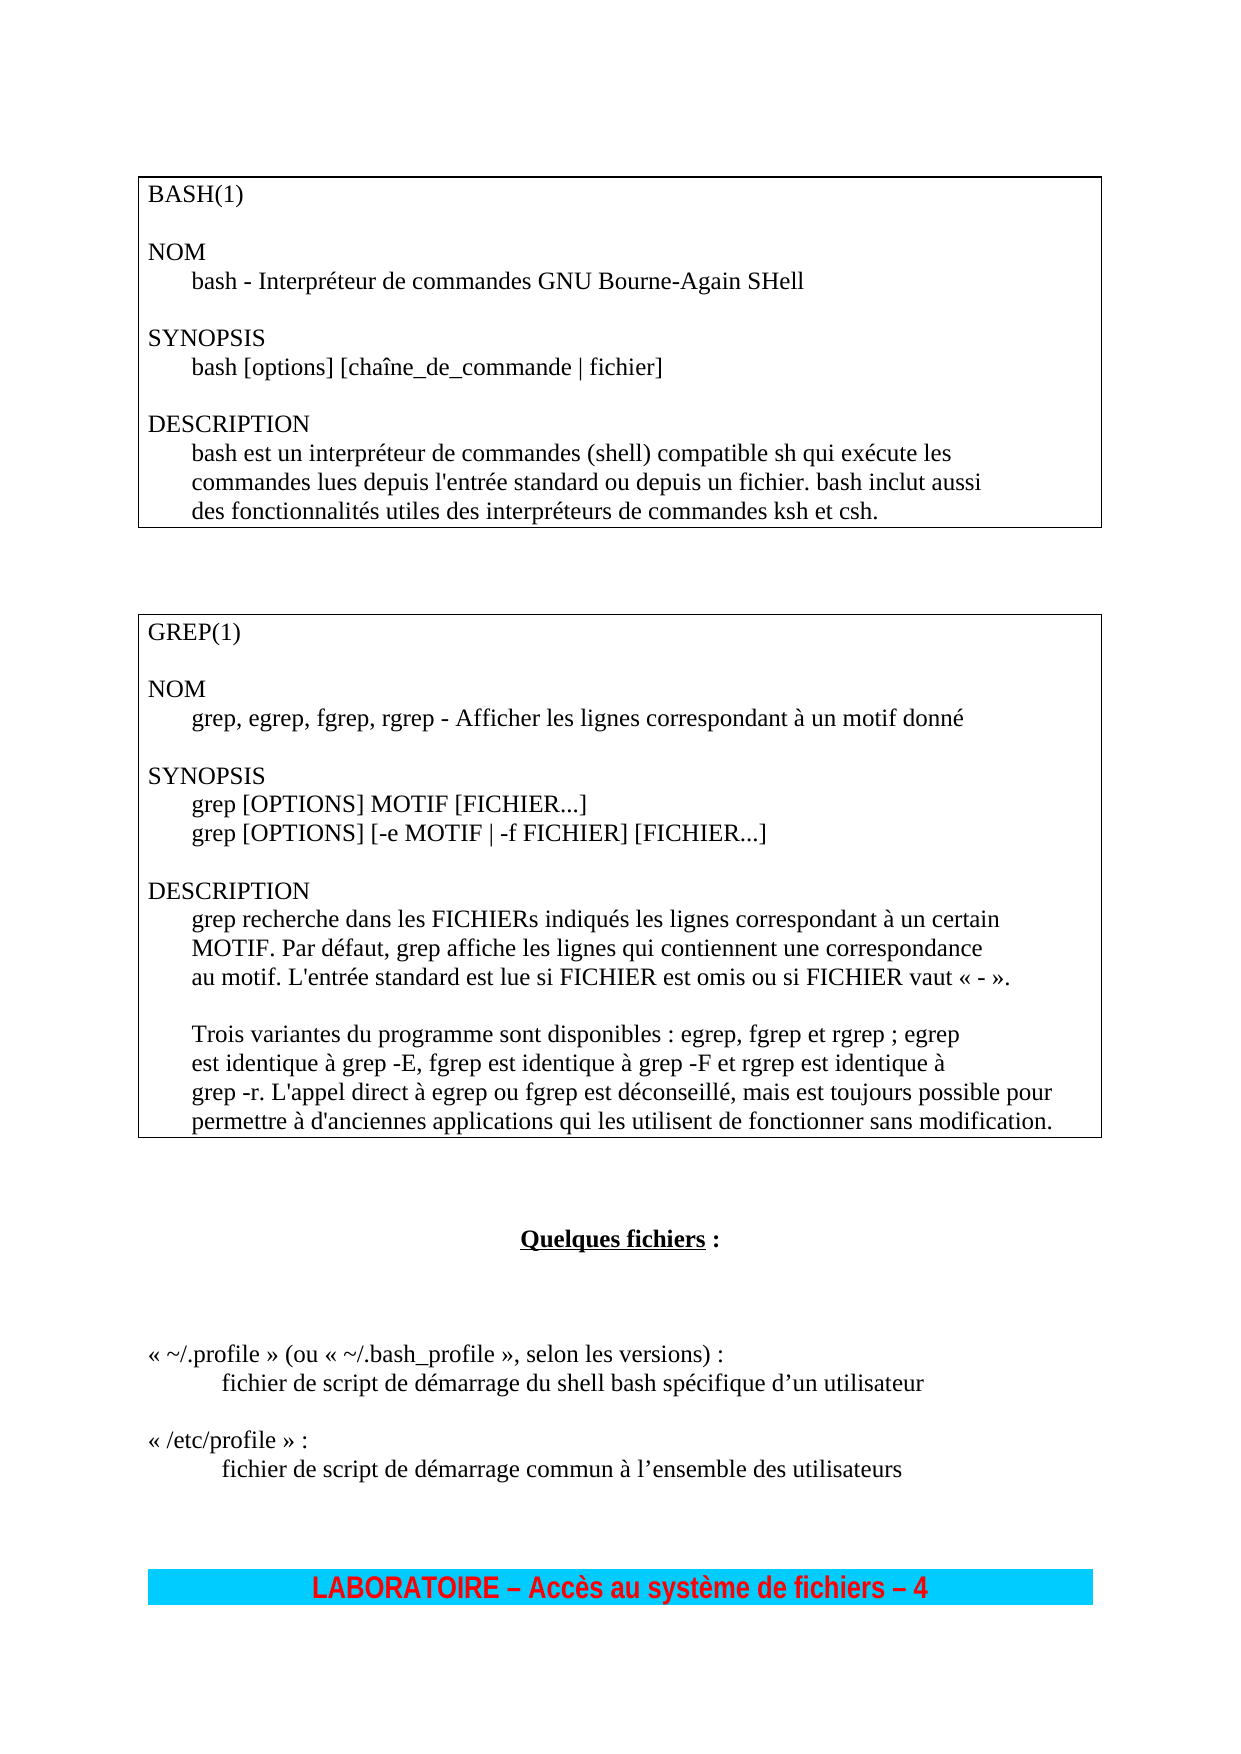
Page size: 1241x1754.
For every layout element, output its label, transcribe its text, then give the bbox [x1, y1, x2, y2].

text MOTIF. Par défaut, grep affiche les lignes qui contiennent une correspondance [148, 933, 1093, 962]
text « ~/.profile » (ou « ~/.bash_profile », selon les versions) : [148, 1339, 1093, 1368]
text grep [OPTIONS] MOTIF [FICHIER...] [148, 789, 1093, 818]
text LABORATOIRE – Accès au système de fichiers – 4 [148, 1569, 1093, 1605]
text des fonctionnalités utiles des interpréteurs de commandes ksh et csh. [139, 493, 1101, 527]
text au motif. L'entrée standard est lue si FICHIER est omis ou si FICHIER vaut « - ». [148, 962, 1093, 991]
text grep recherche dans les FICHIERs indiqués les lignes correspondant à un certain [148, 904, 1093, 933]
text BASH(1) [139, 178, 1101, 208]
text Quelques fichiers : [148, 1224, 1093, 1253]
text commandes lues depuis l'entrée standard ou depuis un fichier. bash inclut aussi [148, 467, 1093, 493]
text GREP(1) [139, 615, 1101, 646]
text est identique à grep -E, fgrep est identique à grep -F et rgrep est identique à [148, 1048, 1093, 1077]
text grep [OPTIONS] [-e MOTIF | -f FICHIER] [FICHIER...] [148, 818, 1093, 847]
text Trois variantes du programme sont disponibles : egrep, fgrep et rgrep ; egrep [148, 1019, 1093, 1048]
text « /etc/profile » : [148, 1425, 1093, 1454]
text grep, egrep, fgrep, rgrep - Afficher les lignes correspondant à un motif donné [148, 703, 1093, 732]
text bash est un interpréteur de commandes (shell) compatible sh qui exécute les [148, 438, 1093, 467]
text bash - Interpréteur de commandes GNU Bourne-Again SHell [148, 266, 1093, 294]
text DESCRIPTION [148, 409, 1093, 438]
text fichier de script de démarrage commun à l’ensemble des utilisateurs [148, 1454, 1093, 1483]
text permettre à d'anciennes applications qui les utilisent de fonctionner sans modification. [139, 1103, 1101, 1137]
text SYNOPSIS [148, 323, 1093, 352]
text bash [options] [chaîne_de_commande | fichier] [148, 352, 1093, 381]
text NOM [148, 237, 1093, 266]
text SYNOPSIS [148, 761, 1093, 789]
text DESCRIPTION [148, 876, 1093, 904]
text grep -r. L'appel direct à egrep ou fgrep est déconseillé, mais est toujours possible pour [148, 1077, 1093, 1103]
text NOM [148, 674, 1093, 703]
text fichier de script de démarrage du shell bash spécifique d’un utilisateur [148, 1368, 1093, 1396]
